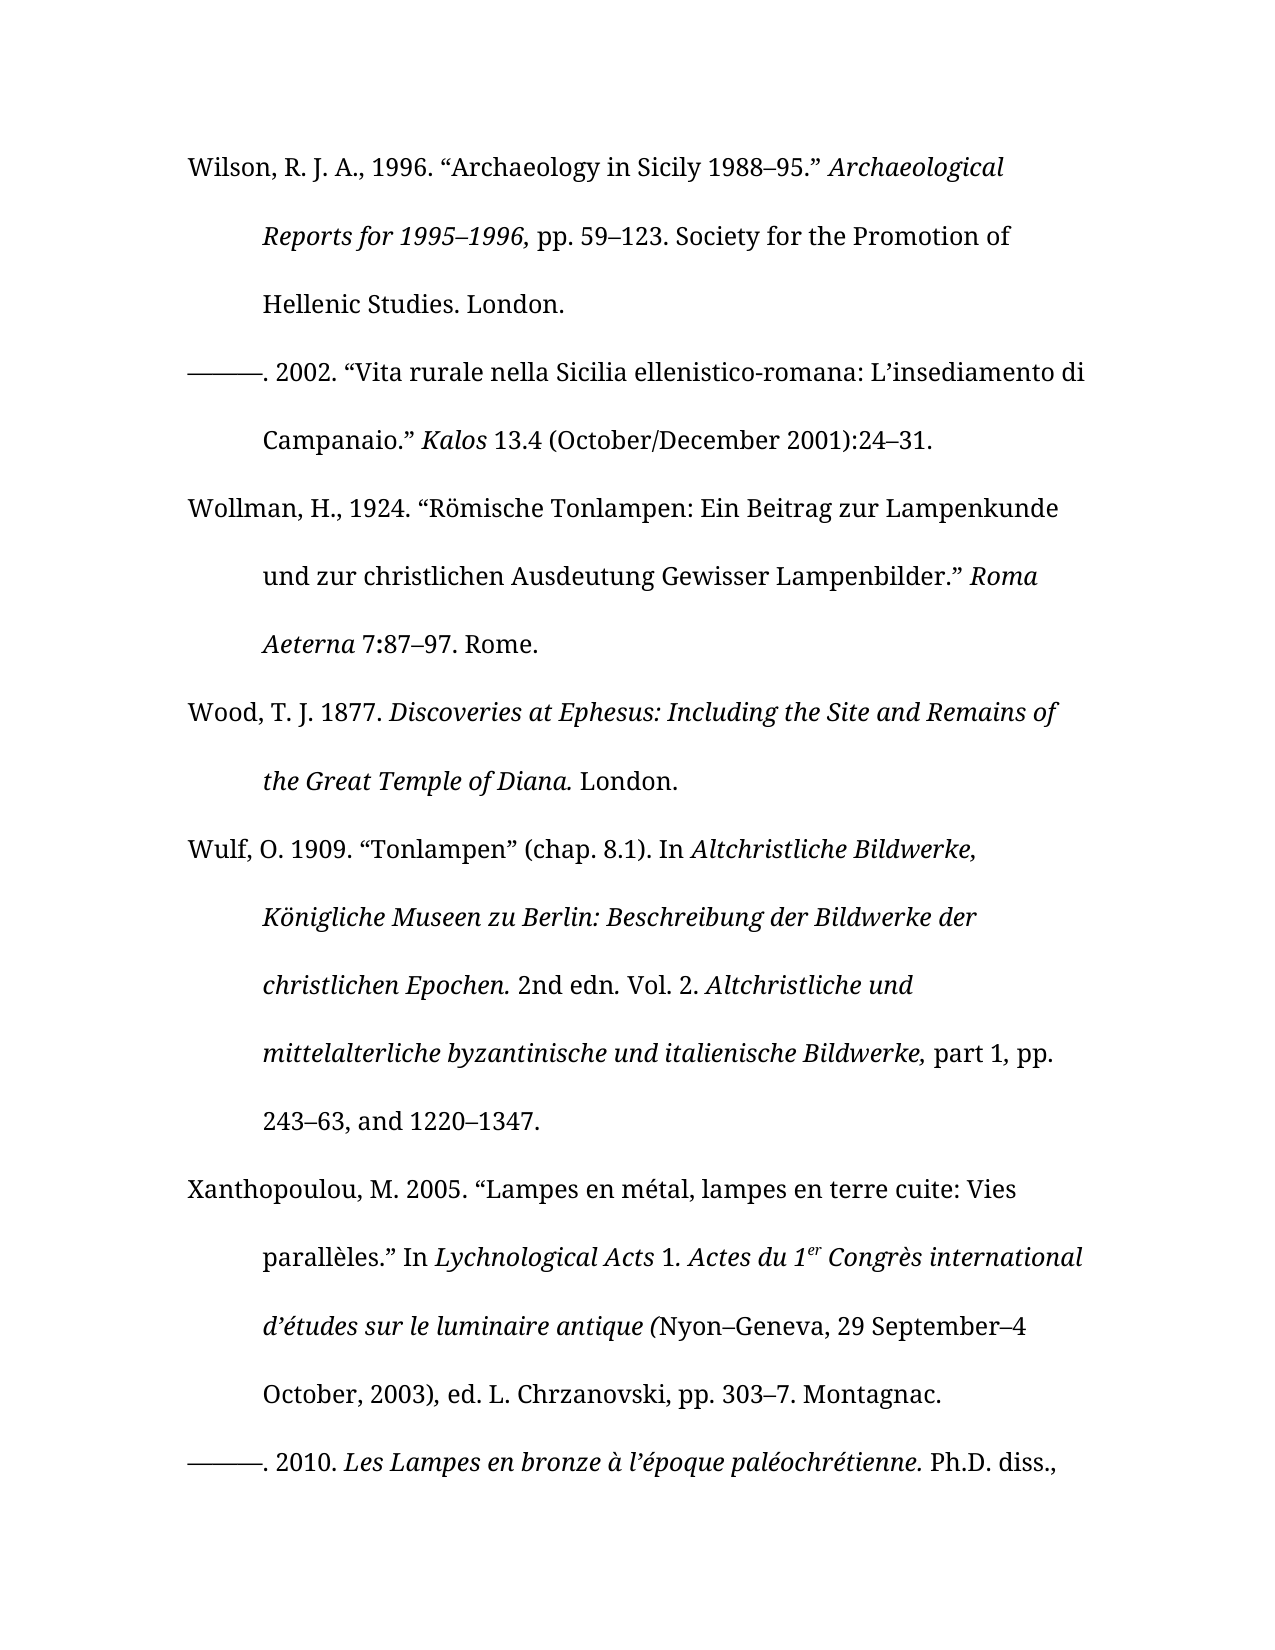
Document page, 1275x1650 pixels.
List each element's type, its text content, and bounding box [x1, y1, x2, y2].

text ———. 2002. “Vita rurale nella Sicilia ellenistico-romana: L’insediamento di Campanaio.” Kalos 13.4 (October/December 2001):24–31. [187, 354, 1087, 457]
text Wollman, H., 1924. “Römische Tonlampen: Ein Beitrag zur Lampenkunde und zur christlichen Ausdeutung Gewisser Lampenbilder.” Roma Aeterna 7:87–97. Rome. [187, 491, 1087, 661]
text Xanthopoulou, M. 2005. “Lampes en métal, lampes en terre cuite: Vies parallèles.” In Lychnological Acts 1. Actes du 1er Congrès international d’études sur le luminaire antique (Nyon–Geneva, 29 September–4 October, 2003), ed. L. Chrzanovski, pp. 303–7. Montagnac. [187, 1172, 1087, 1410]
text Wulf, O. 1909. “Tonlampen” (chap. 8.1). In Altchristliche Bildwerke, Königliche Museen zu Berlin: Beschreibung der Bildwerke der christlichen Epochen. 2nd edn. Vol. 2. Altchristliche und mittelalterliche byzantinische und italienische Bildwerke, part 1, pp. 243–63, and 1220–1347. [187, 831, 1087, 1138]
text ———. 2010. Les Lampes en bronze à l’époque paléochrétienne. Ph.D. diss., Univ. Panthéon-Sorbonne, Paris 1. Turnhout. [187, 1444, 1087, 1478]
text Wood, T. J. 1877. Discoveries at Ephesus: Including the Site and Remains of the Great Temple of Diana. London. [187, 695, 1087, 797]
